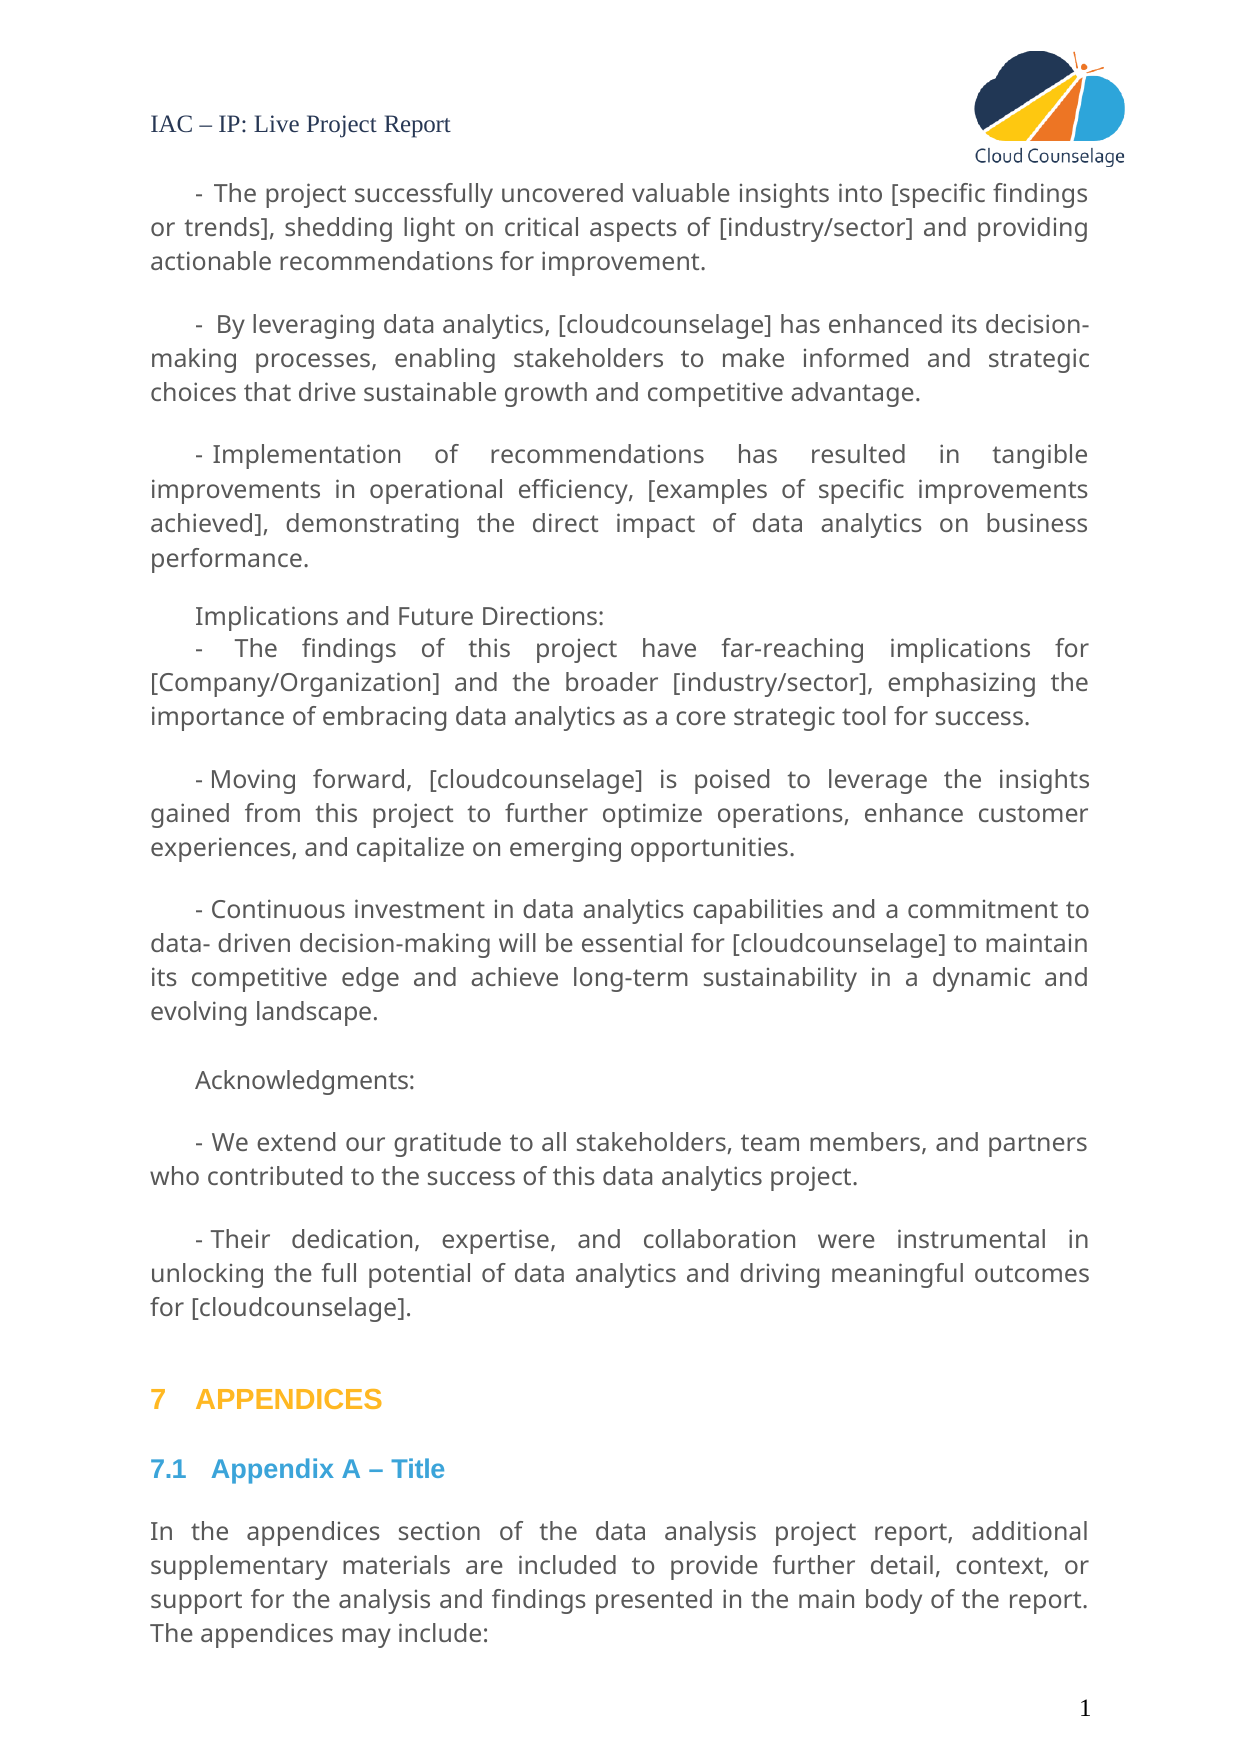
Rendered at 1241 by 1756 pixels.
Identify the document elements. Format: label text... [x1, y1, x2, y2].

picture [974, 51, 1125, 167]
text In the appendices section of the data analysis project report, additional supplementary materials are included to provide further detail, context, or support for the analysis and findings presented in the main body of the report. The appendices may include: [150, 1514, 1089, 1650]
list Their dedication, expertise, and collaboration were instrumental in unlocking the full potential of data analytics and driving meaningful outcomes for [cloudcounselage]. [150, 1221, 1090, 1324]
list By leveraging data analytics, [cloudcounselage] has enhanced its decision- making processes, enabling stakeholders to make informed and strategic choices that drive sustainable growth and competitive advantage. [150, 307, 1090, 409]
text Acknowledgments: [195, 1062, 1137, 1096]
list Continuous investment in data analytics capabilities and a commitment to data- driven decision-making will be essential for [cloudcounselage] to maintain its competitive edge and achieve long-term sustainability in a dynamic and evolving landscape. [150, 892, 1090, 1028]
list Implementation of recommendations has resulted in tangible improvements in operational efficiency, [examples of specific improvements achieved], demonstrating the direct impact of data analytics on business performance. [150, 437, 1089, 574]
list We extend our gratitude to all stakeholders, team members, and partners who contributed to the success of this data analytics project. [150, 1125, 1089, 1193]
list The findings of this project have far-reaching implications for [Company/Organization] and the broader [industry/sector], emphasizing the importance of embracing data analytics as a core strategic tool for success. [150, 631, 1090, 733]
text Implications and Future Directions: [195, 602, 1137, 631]
list The project successfully uncovered valuable insights into [specific findings or trends], shedding light on critical aspects of [industry/sector] and providing actionable recommendations for improvement. [150, 176, 1089, 278]
subtitle APPENDICES [150, 1382, 1137, 1415]
subtitle Appendix A – Title [150, 1453, 1137, 1485]
list Moving forward, [cloudcounselage] is poised to leverage the insights gained from this project to further optimize operations, enhance customer experiences, and capitalize on emerging opportunities. [150, 761, 1090, 863]
